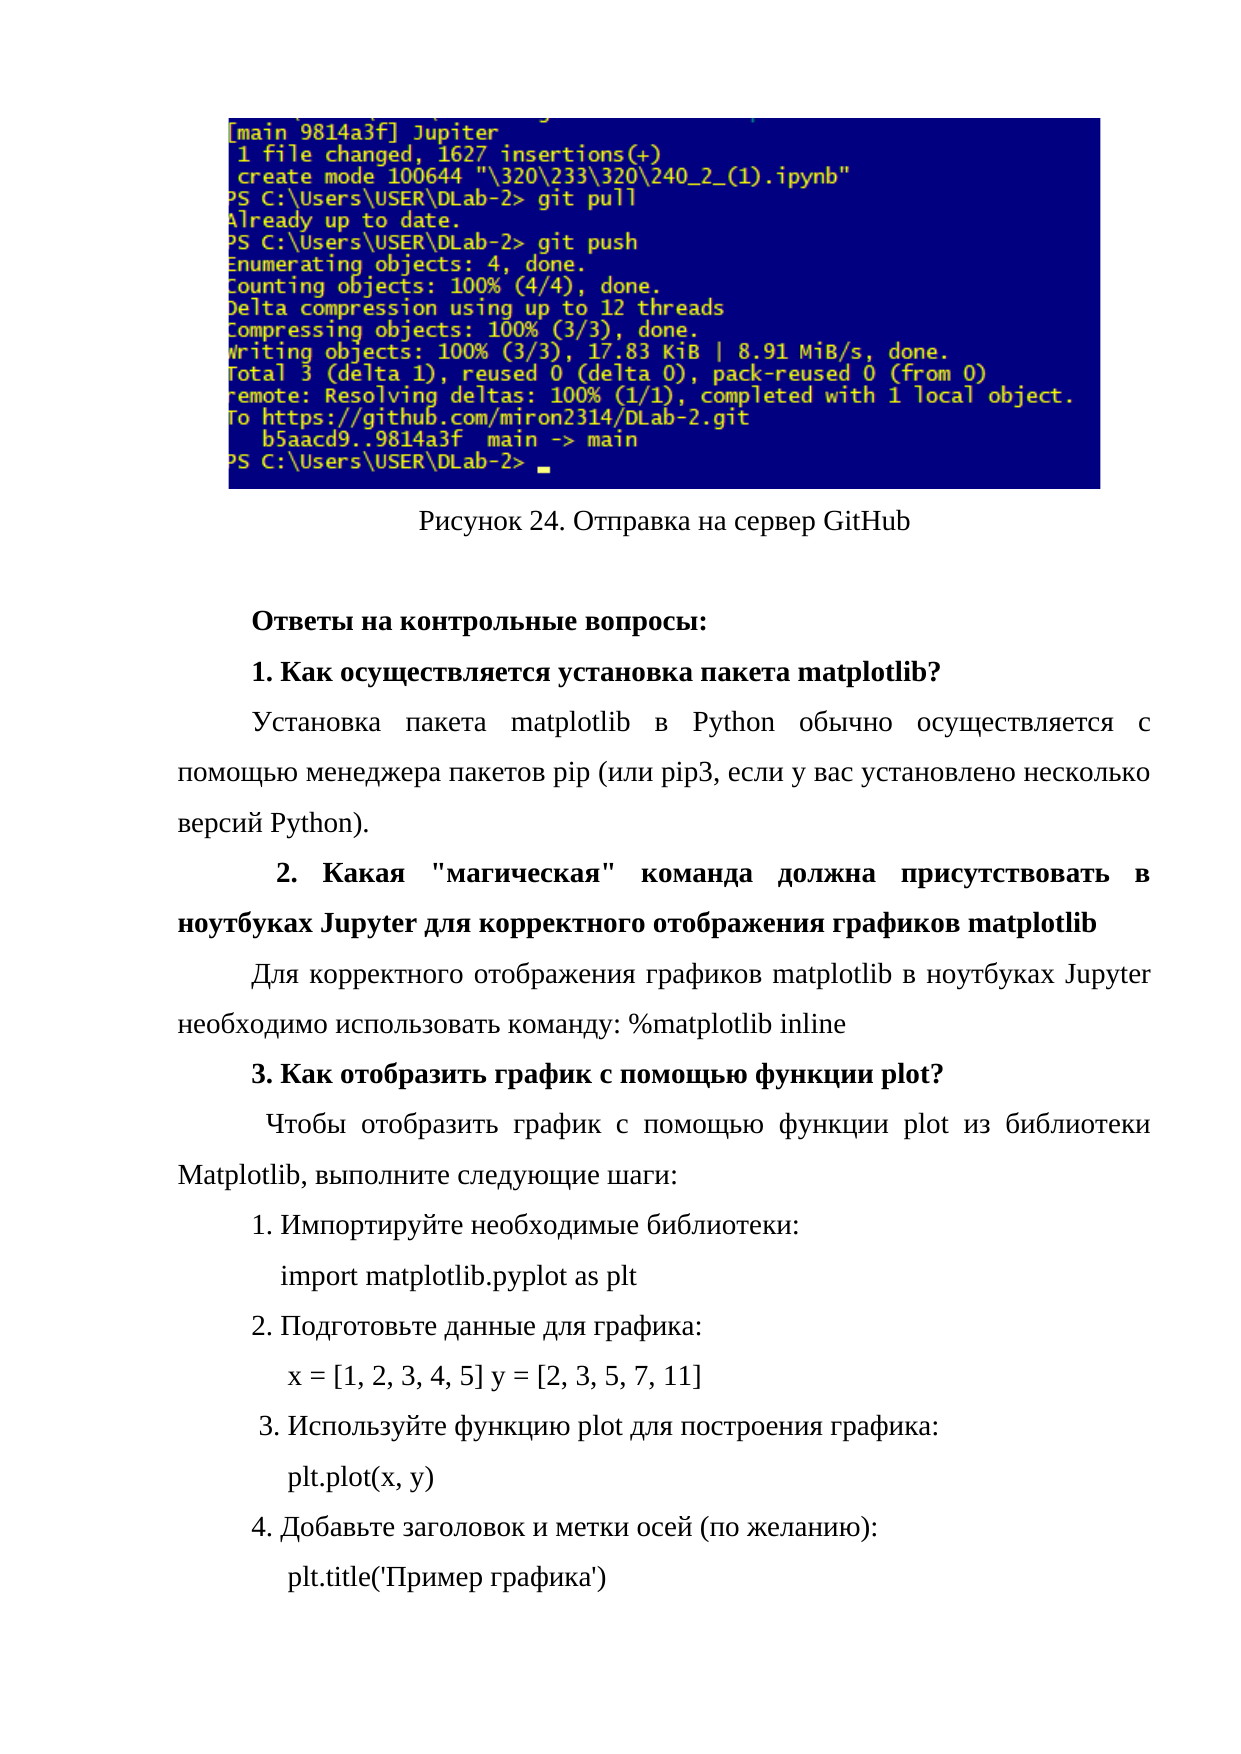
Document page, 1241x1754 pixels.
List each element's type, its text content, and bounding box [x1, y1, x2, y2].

list 1. Как осуществляется установка пакета matplotlib? [177, 654, 1152, 687]
list 2. Подготовьте данные для графика: [177, 1308, 1152, 1341]
list 3. Используйте функцию plot для построения графика: [177, 1408, 1152, 1442]
list Для корректного отображения графиков matplotlib в ноутбуках Jupyter необходимо использовать команду: %matplotlib inline [177, 956, 1152, 1039]
list import matplotlib.pyplot as plt [177, 1258, 1152, 1291]
list Установка пакета matplotlib в Python обычно осуществляется с помощью менеджера пакетов pip (или pip3, если у вас установлено несколько версий Python). [177, 704, 1152, 838]
picture [228, 118, 1101, 489]
list Рисунок 24. Отправка на сервер GitHub [177, 503, 1152, 536]
list 2. Какая "магическая" команда должна присутствовать в ноутбуках Jupyter для корректного отображения графиков matplotlib [177, 855, 1152, 939]
list 3. Как отобразить график с помощью функции plot? [177, 1056, 1152, 1090]
list Ответы на контрольные вопросы: [177, 603, 1152, 637]
list Чтобы отобразить график с помощью функции plot из библиотеки Matplotlib, выполните следующие шаги: [177, 1107, 1152, 1191]
list 4. Добавьте заголовок и метки осей (по желанию): [177, 1509, 1152, 1543]
list x = [1, 2, 3, 4, 5] y = [2, 3, 5, 7, 11] [177, 1358, 1152, 1392]
list 1. Импортируйте необходимые библиотеки: [177, 1207, 1152, 1241]
list plt.title('Пример графика') [177, 1559, 1152, 1593]
list plt.plot(x, y) [177, 1459, 1152, 1492]
